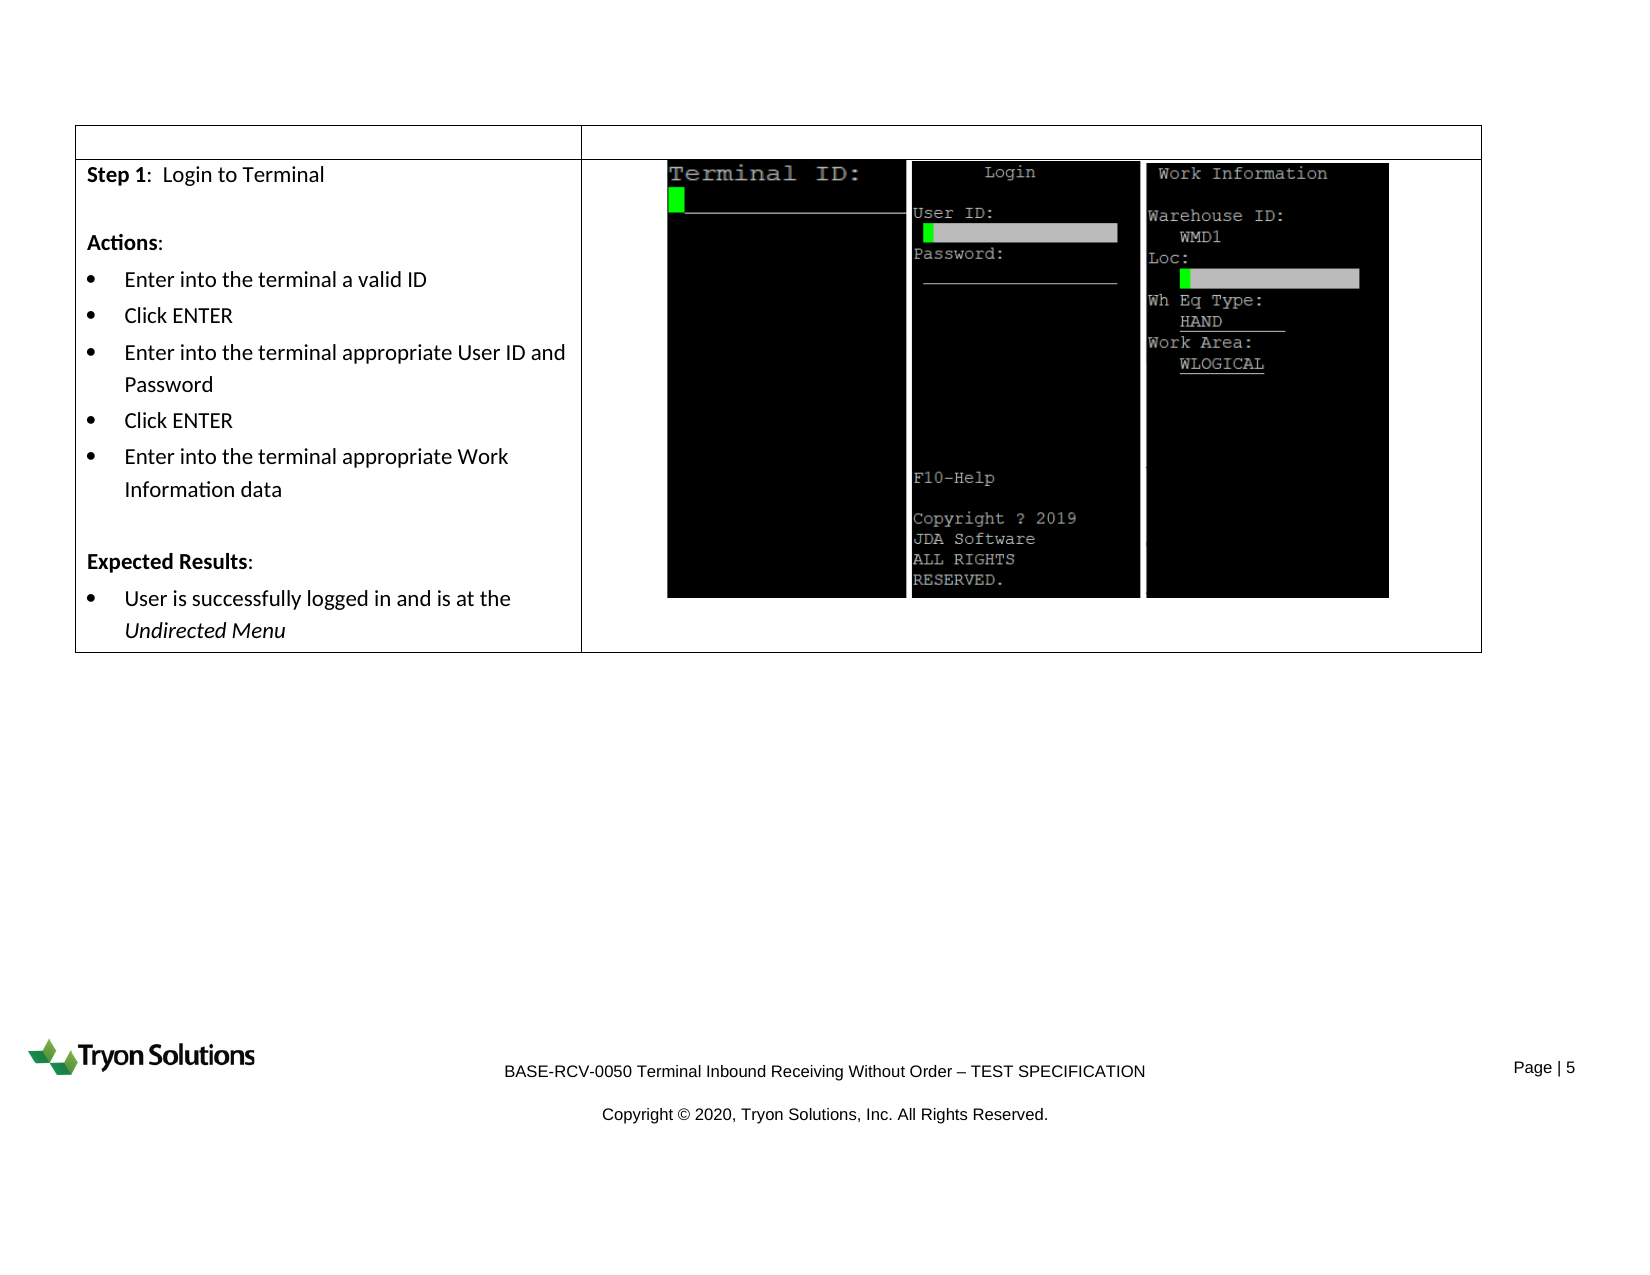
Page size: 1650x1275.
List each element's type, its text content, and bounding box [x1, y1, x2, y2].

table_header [582, 126, 1481, 159]
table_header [76, 126, 581, 159]
picture [911, 161, 1141, 598]
table_cell [582, 160, 1481, 652]
picture [667, 159, 907, 598]
picture [28, 1038, 255, 1075]
picture [1145, 163, 1389, 598]
table_cell Step 1: Login to Terminal Actions: Enter into the terminal a valid ID Click ENTER Enter into the terminal appropriate User ID and Password Click ENTER Enter into the terminal appropriate Work Information data Expected Results: User is successfully logged in and is at the Undirected Menu [76, 160, 581, 652]
